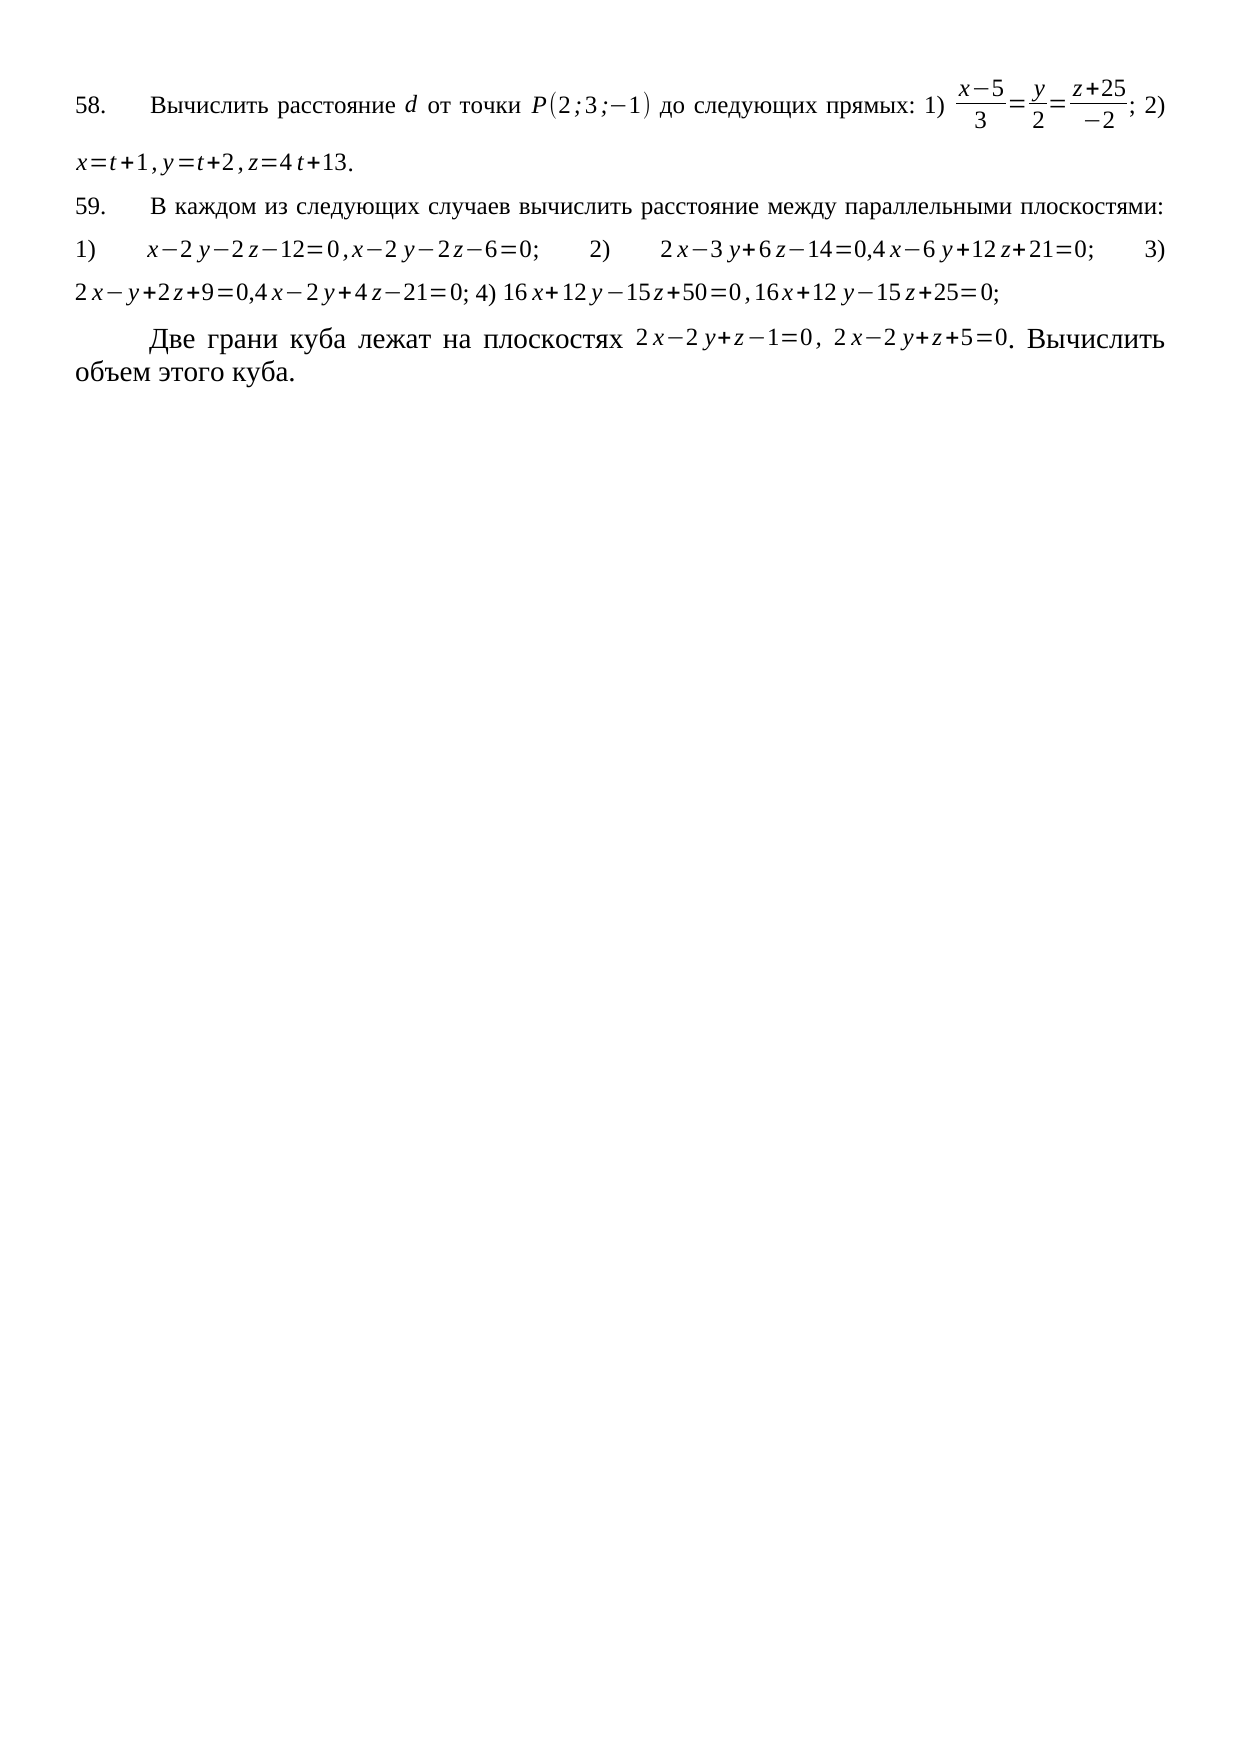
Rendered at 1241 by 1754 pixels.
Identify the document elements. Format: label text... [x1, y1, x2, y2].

text Две грани куба лежат на плоскостях . Вычислить объем этого куба. [75, 321, 1165, 388]
list Вычислить расстояние от точки до следующих прямых: 1) ; 2) . [75, 75, 1165, 177]
list В каждом из следующих случаев вычислить расстояние между параллельными плоскостями: 1) ; 2) ; 3) ; 4) ; [75, 191, 1165, 306]
